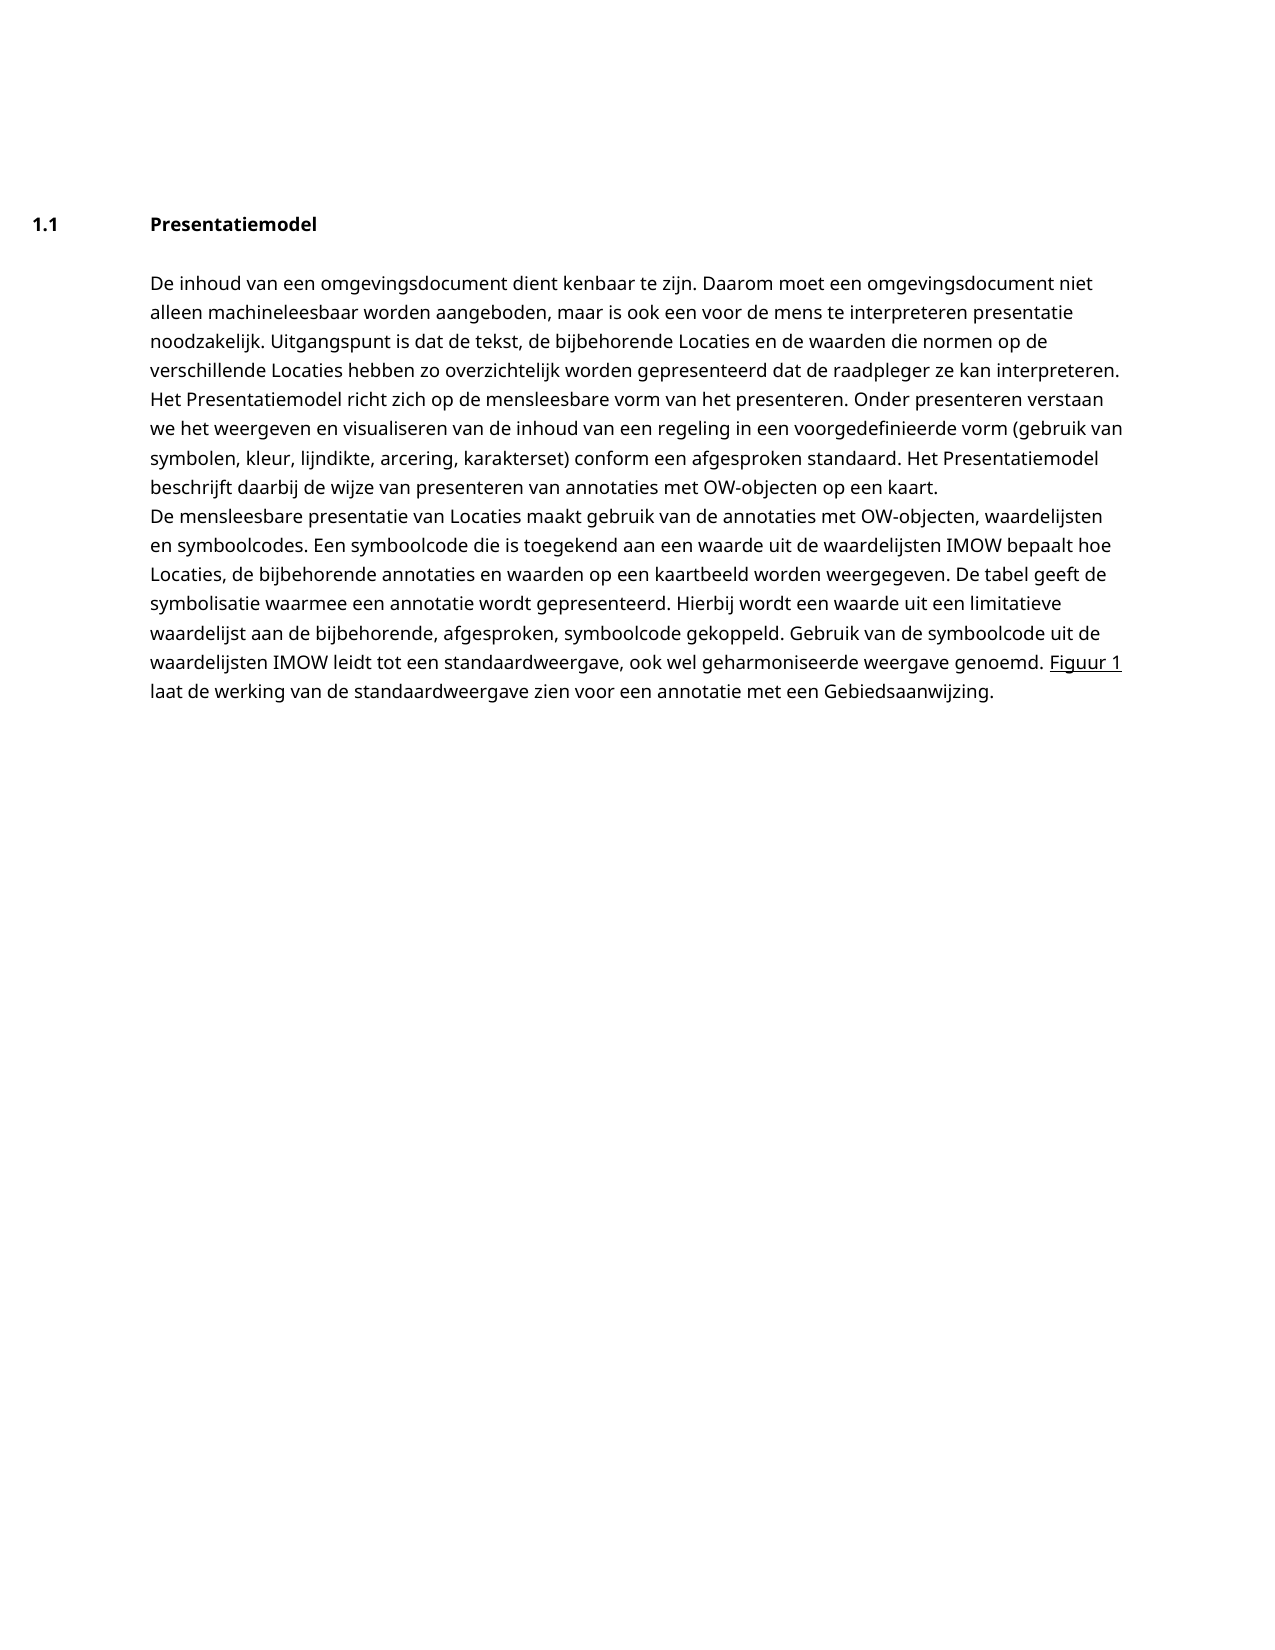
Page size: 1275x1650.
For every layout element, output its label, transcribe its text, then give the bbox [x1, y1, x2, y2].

text De mensleesbare presentatie van Locaties maakt gebruik van de annotaties met OW-objecten, waardelijsten en symboolcodes. Een symboolcode die is toegekend aan een waarde uit de waardelijsten IMOW bepaalt hoe Locaties, de bijbehorende annotaties en waarden op een kaartbeeld worden weergegeven. De tabel geeft de symbolisatie waarmee een annotatie wordt gepresenteerd. Hierbij wordt een waarde uit een limitatieve waardelijst aan de bijbehorende, afgesproken, symboolcode gekoppeld. Gebruik van de symboolcode uit de waardelijsten IMOW leidt tot een standaardweergave, ook wel geharmoniseerde weergave genoemd. Figuur 1 laat de werking van de standaardweergave zien voor een annotatie met een Gebiedsaanwijzing. [150, 500, 1125, 704]
subtitle Presentatiemodel [32, 208, 1125, 237]
text Het Presentatiemodel richt zich op de mensleesbare vorm van het presenteren. Onder presenteren verstaan we het weergeven en visualiseren van de inhoud van een regeling in een voorgedefinieerde vorm (gebruik van symbolen, kleur, lijndikte, arcering, karakterset) conform een afgesproken standaard. Het Presentatiemodel beschrijft daarbij de wijze van presenteren van annotaties met OW-objecten op een kaart. [150, 383, 1125, 500]
text De inhoud van een omgevingsdocument dient kenbaar te zijn. Daarom moet een omgevingsdocument niet alleen machineleesbaar worden aangeboden, maar is ook een voor de mens te interpreteren presentatie noodzakelijk. Uitgangspunt is dat de tekst, de bijbehorende Locaties en de waarden die normen op de verschillende Locaties hebben zo overzichtelijk worden gepresenteerd dat de raadpleger ze kan interpreteren. [150, 267, 1125, 383]
